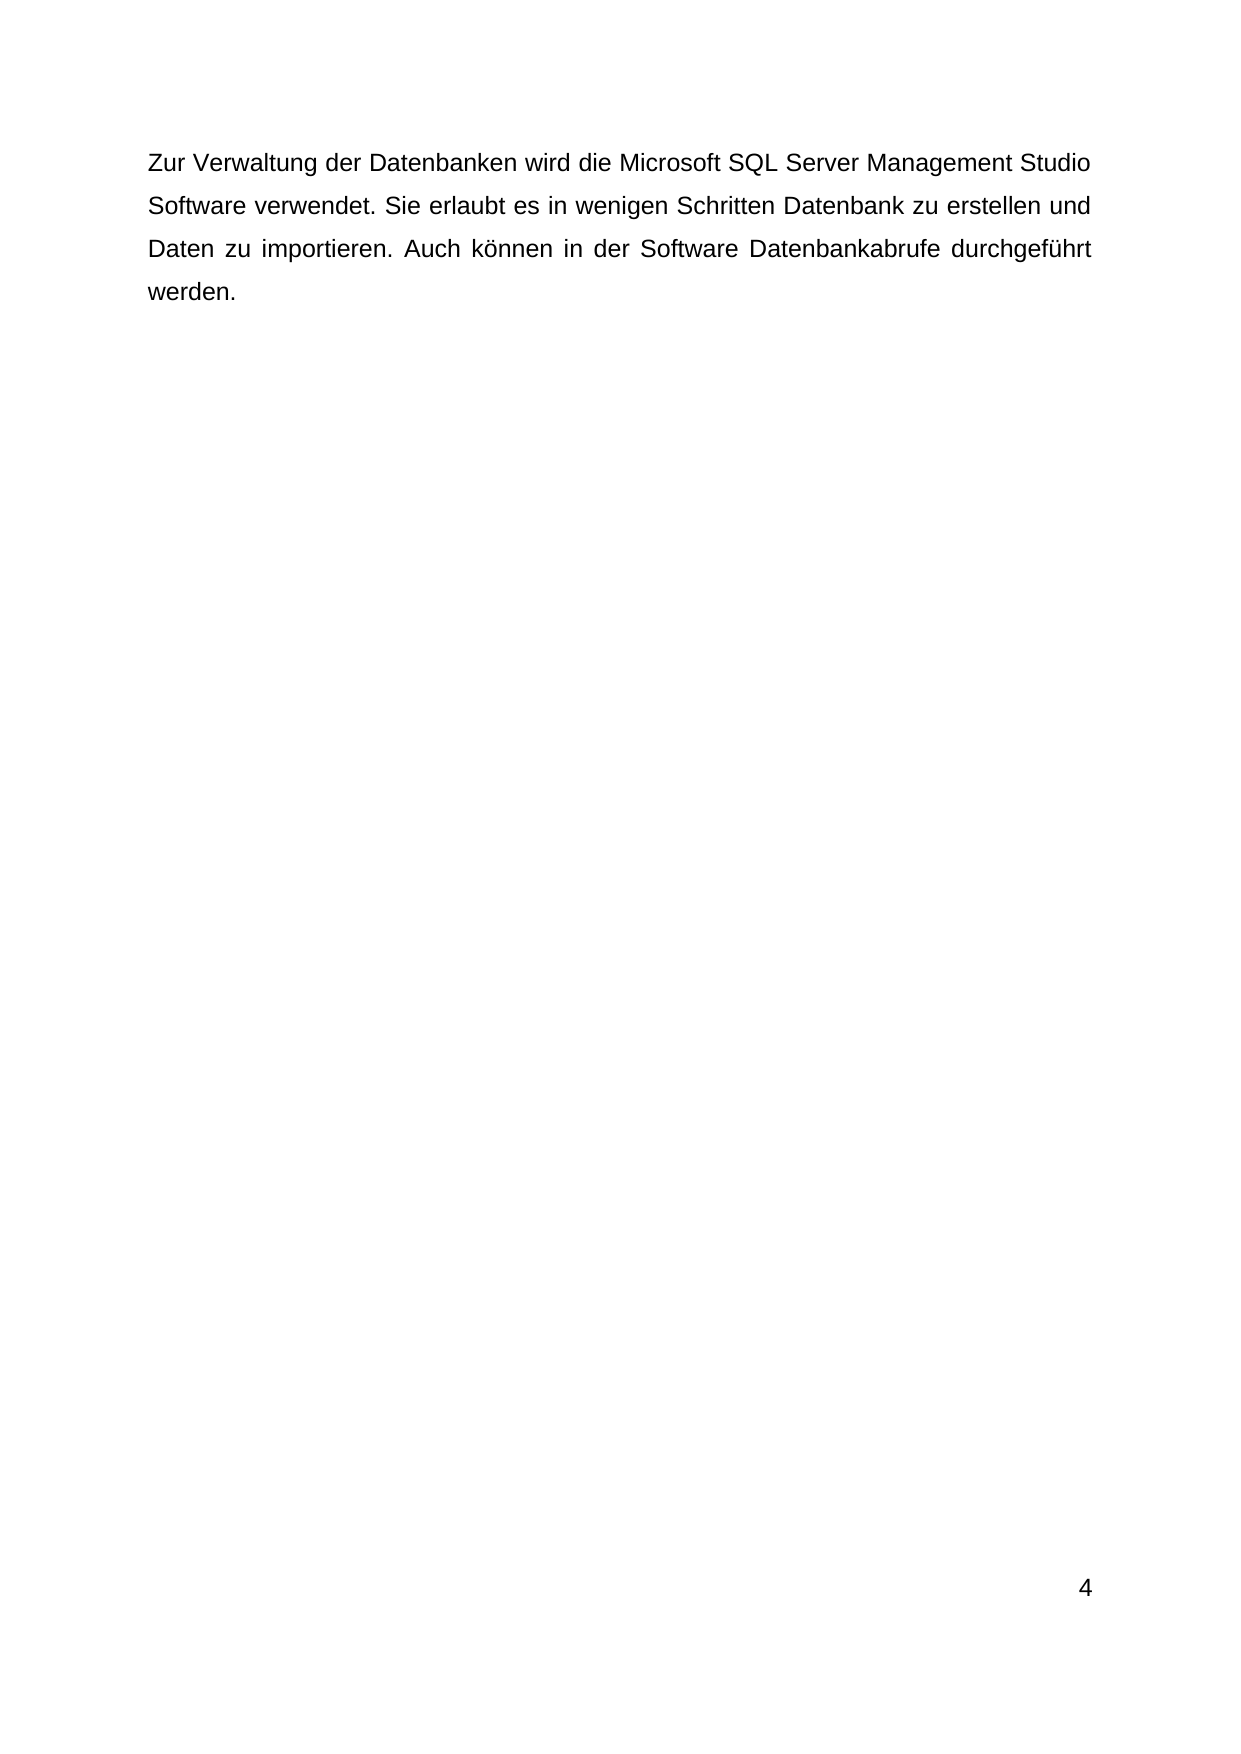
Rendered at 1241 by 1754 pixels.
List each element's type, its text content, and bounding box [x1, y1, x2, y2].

text Zur Verwaltung der Datenbanken wird die Microsoft SQL Server Management Studio Software verwendet. Sie erlaubt es in wenigen Schritten Datenbank zu erstellen und Daten zu importieren. Auch können in der Software Datenbankabrufe durchgeführt werden. [148, 148, 1093, 306]
